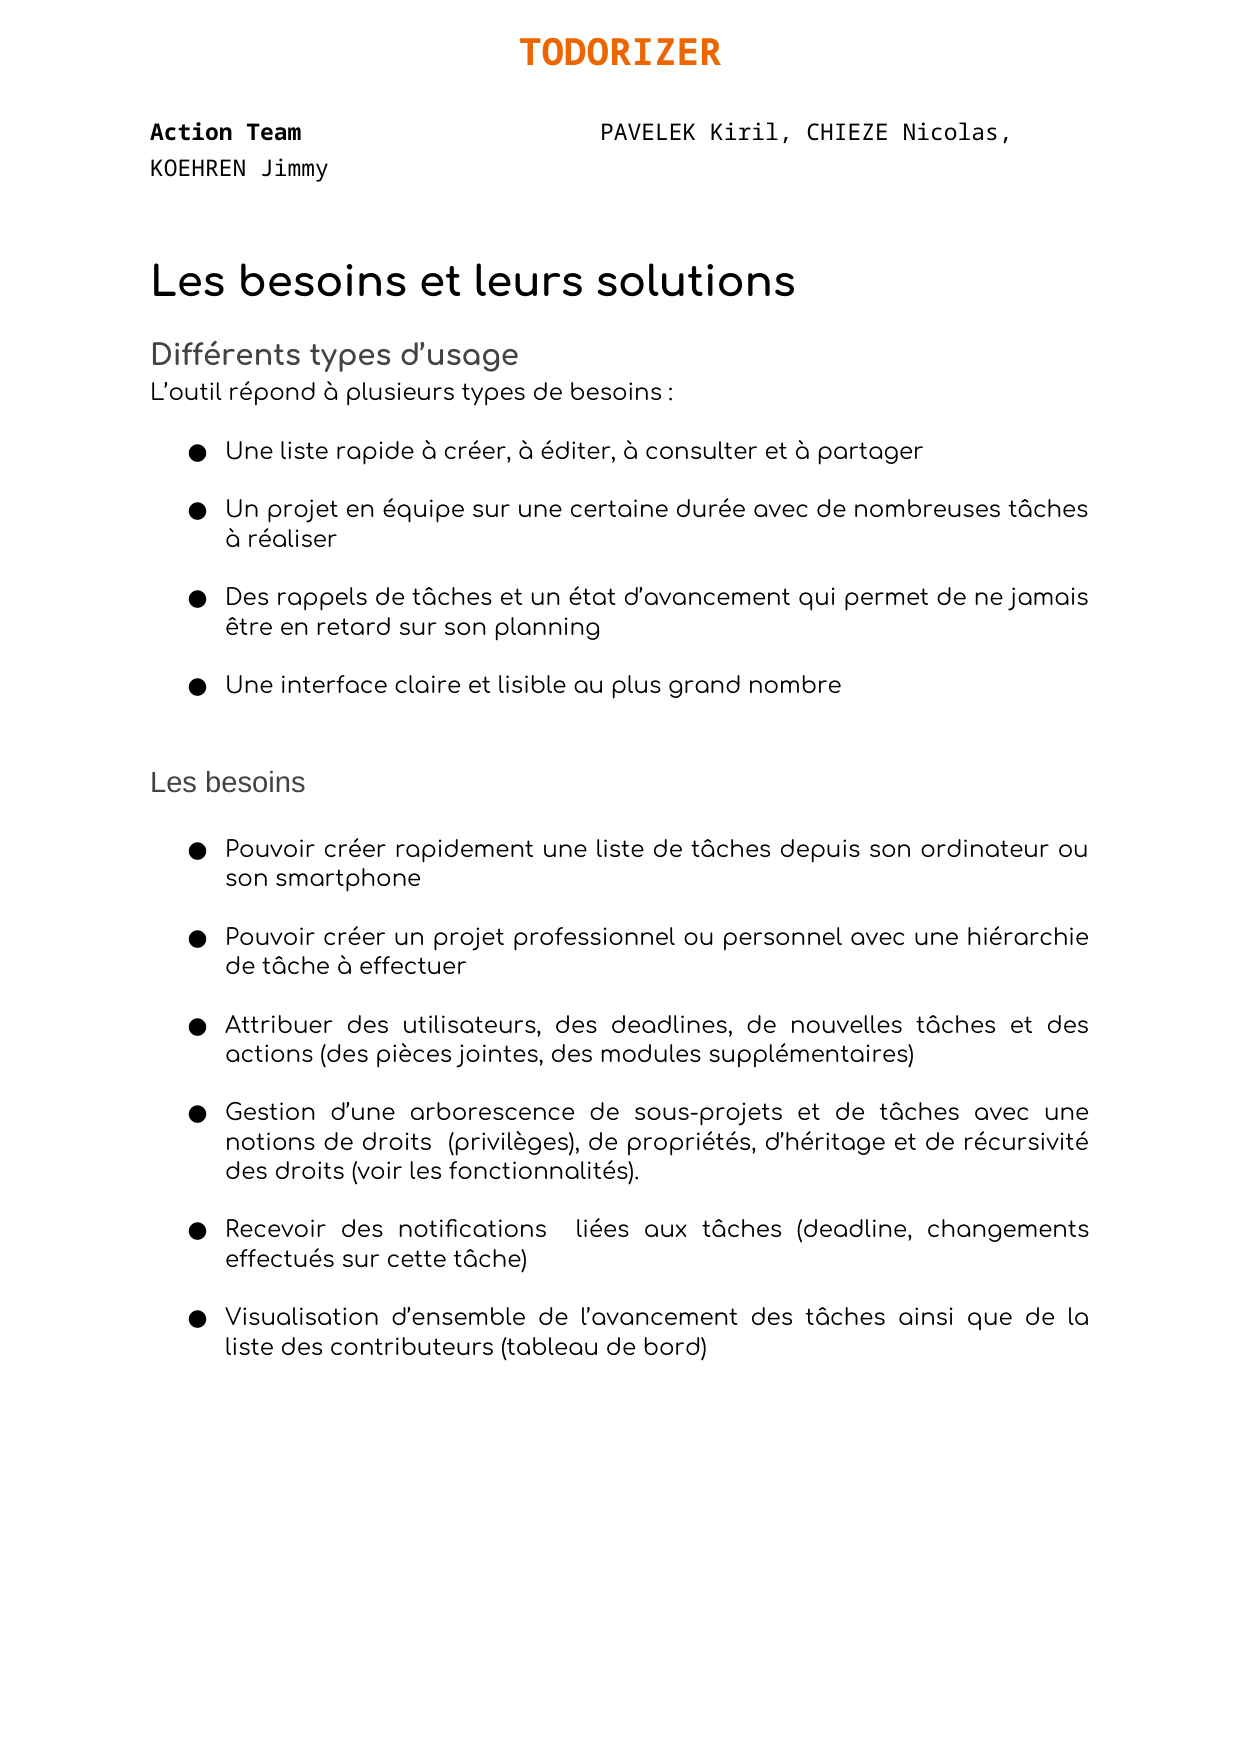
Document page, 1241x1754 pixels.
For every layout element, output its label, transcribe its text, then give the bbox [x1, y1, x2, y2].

subtitle Différents types d’usage [150, 340, 1090, 372]
list Une interface claire et lisible au plus grand nombre [187, 673, 1090, 699]
subtitle Les besoins [150, 765, 1090, 799]
list Pouvoir créer rapidement une liste de tâches depuis son ordinateur ou son smartphone [187, 837, 1090, 892]
list Visualisation d’ensemble de l’avancement des tâches ainsi que de la liste des contributeurs (tableau de bord) [187, 1306, 1090, 1360]
list Une liste rapide à créer, à éditer, à consulter et à partager [187, 439, 1090, 464]
list Des rappels de tâches et un état d’avancement qui permet de ne jamais être en retard sur son planning [187, 585, 1090, 640]
list Gestion d’une arborescence de sous-projets et de tâches avec une notions de droits (privilèges), de propriétés, d’héritage et de récursivité des droits (voir les fonctionnalités). [187, 1101, 1090, 1185]
list Recevoir des notifications liées aux tâches (deadline, changements effectués sur cette tâche) [187, 1218, 1090, 1272]
text L’outil répond à plusieurs types de besoins : [150, 381, 1090, 406]
list Pouvoir créer un projet professionnel ou personnel avec une hiérarchie de tâche à effectuer [187, 925, 1090, 980]
list Un projet en équipe sur une certaine durée avec de nombreuses tâches à réaliser [187, 498, 1090, 552]
subtitle Les besoins et leurs solutions [150, 260, 1090, 306]
list Attribuer des utilisateurs, des deadlines, de nouvelles tâches et des actions (des pièces jointes, des modules supplémentaires) [187, 1013, 1090, 1068]
